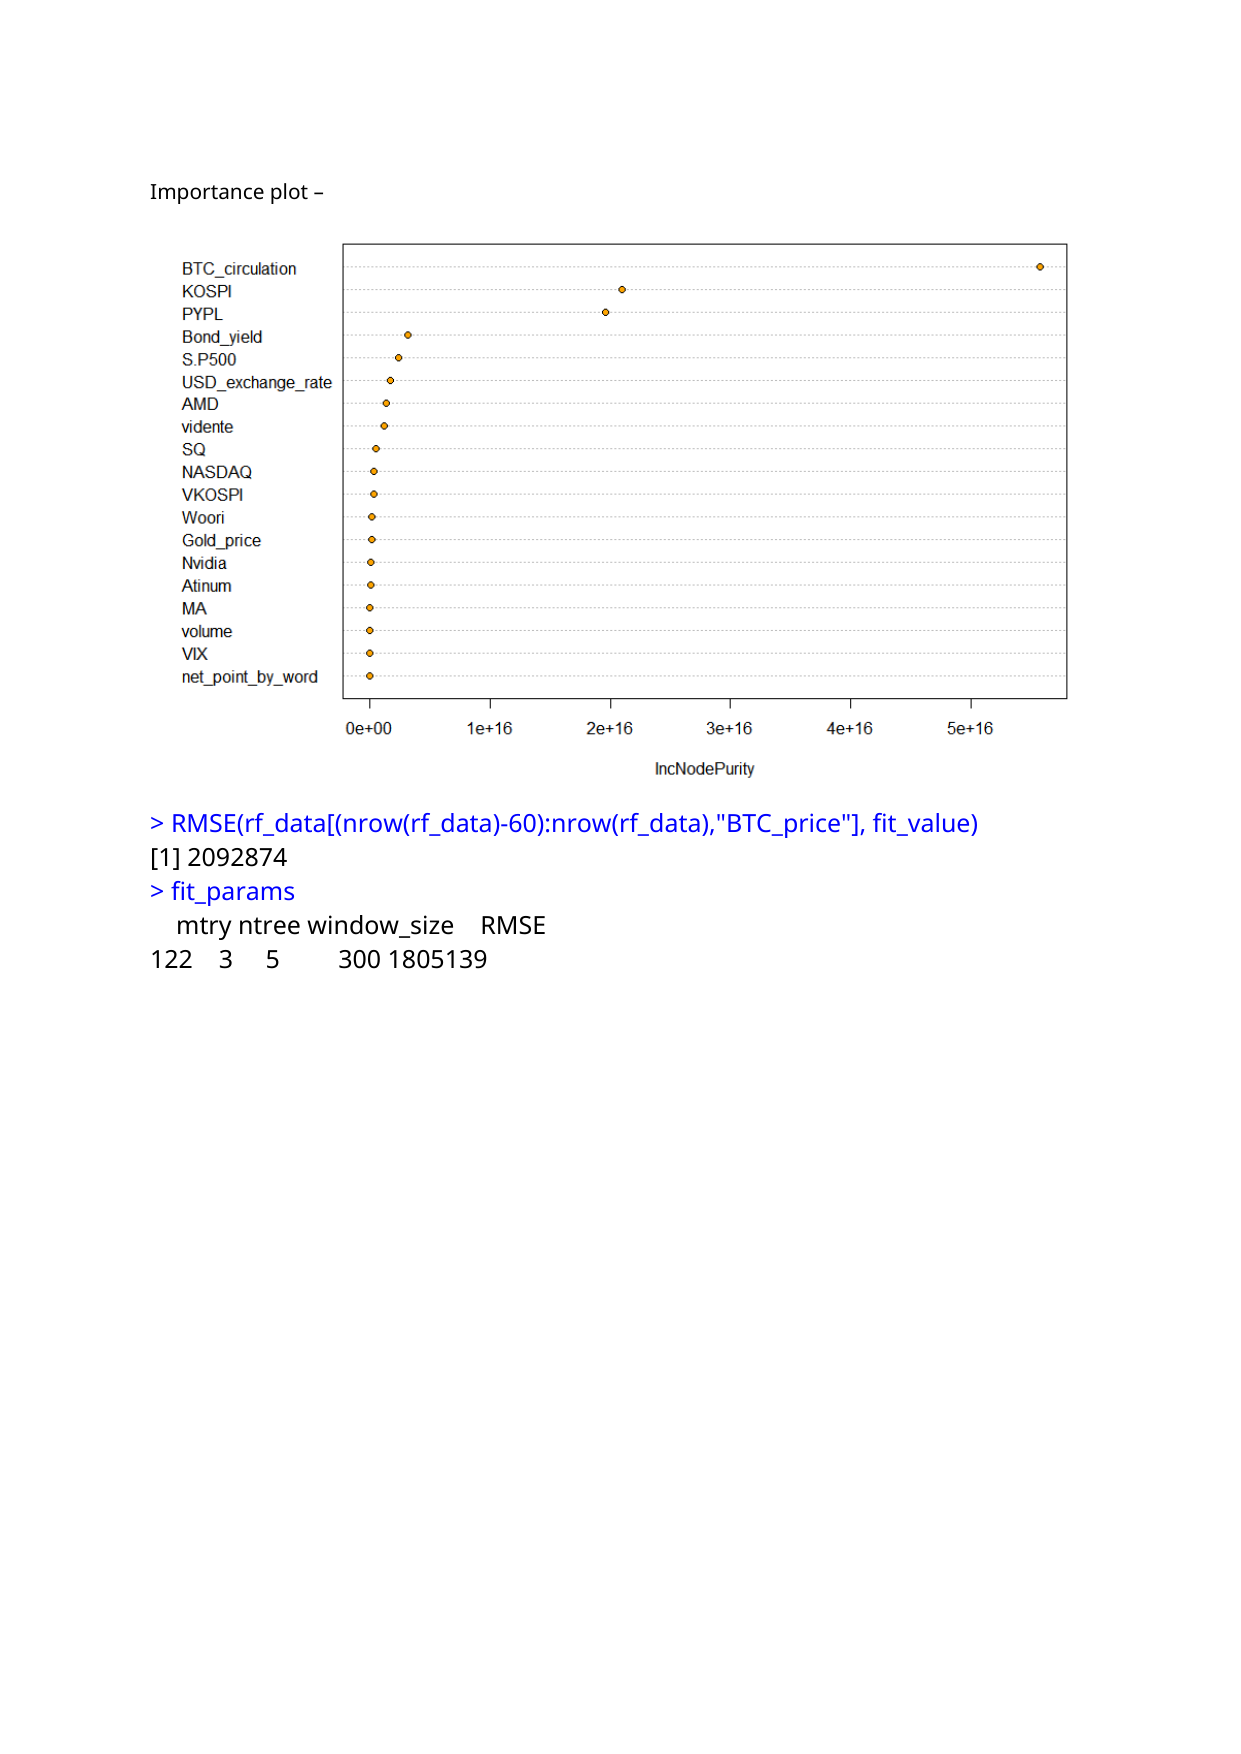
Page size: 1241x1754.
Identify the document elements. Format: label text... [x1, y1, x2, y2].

text > RMSE(rf_data[(nrow(rf_data)-60):nrow(rf_data),"BTC_price"], fit_value) [150, 806, 1090, 840]
picture [150, 224, 1088, 787]
text 122 3 5 300 1805139 [150, 942, 1090, 976]
text Importance plot – [150, 177, 1090, 206]
text mtry ntree window_size RMSE [150, 908, 1090, 942]
text > fit_params [150, 874, 1090, 908]
text [1] 2092874 [150, 840, 1090, 874]
